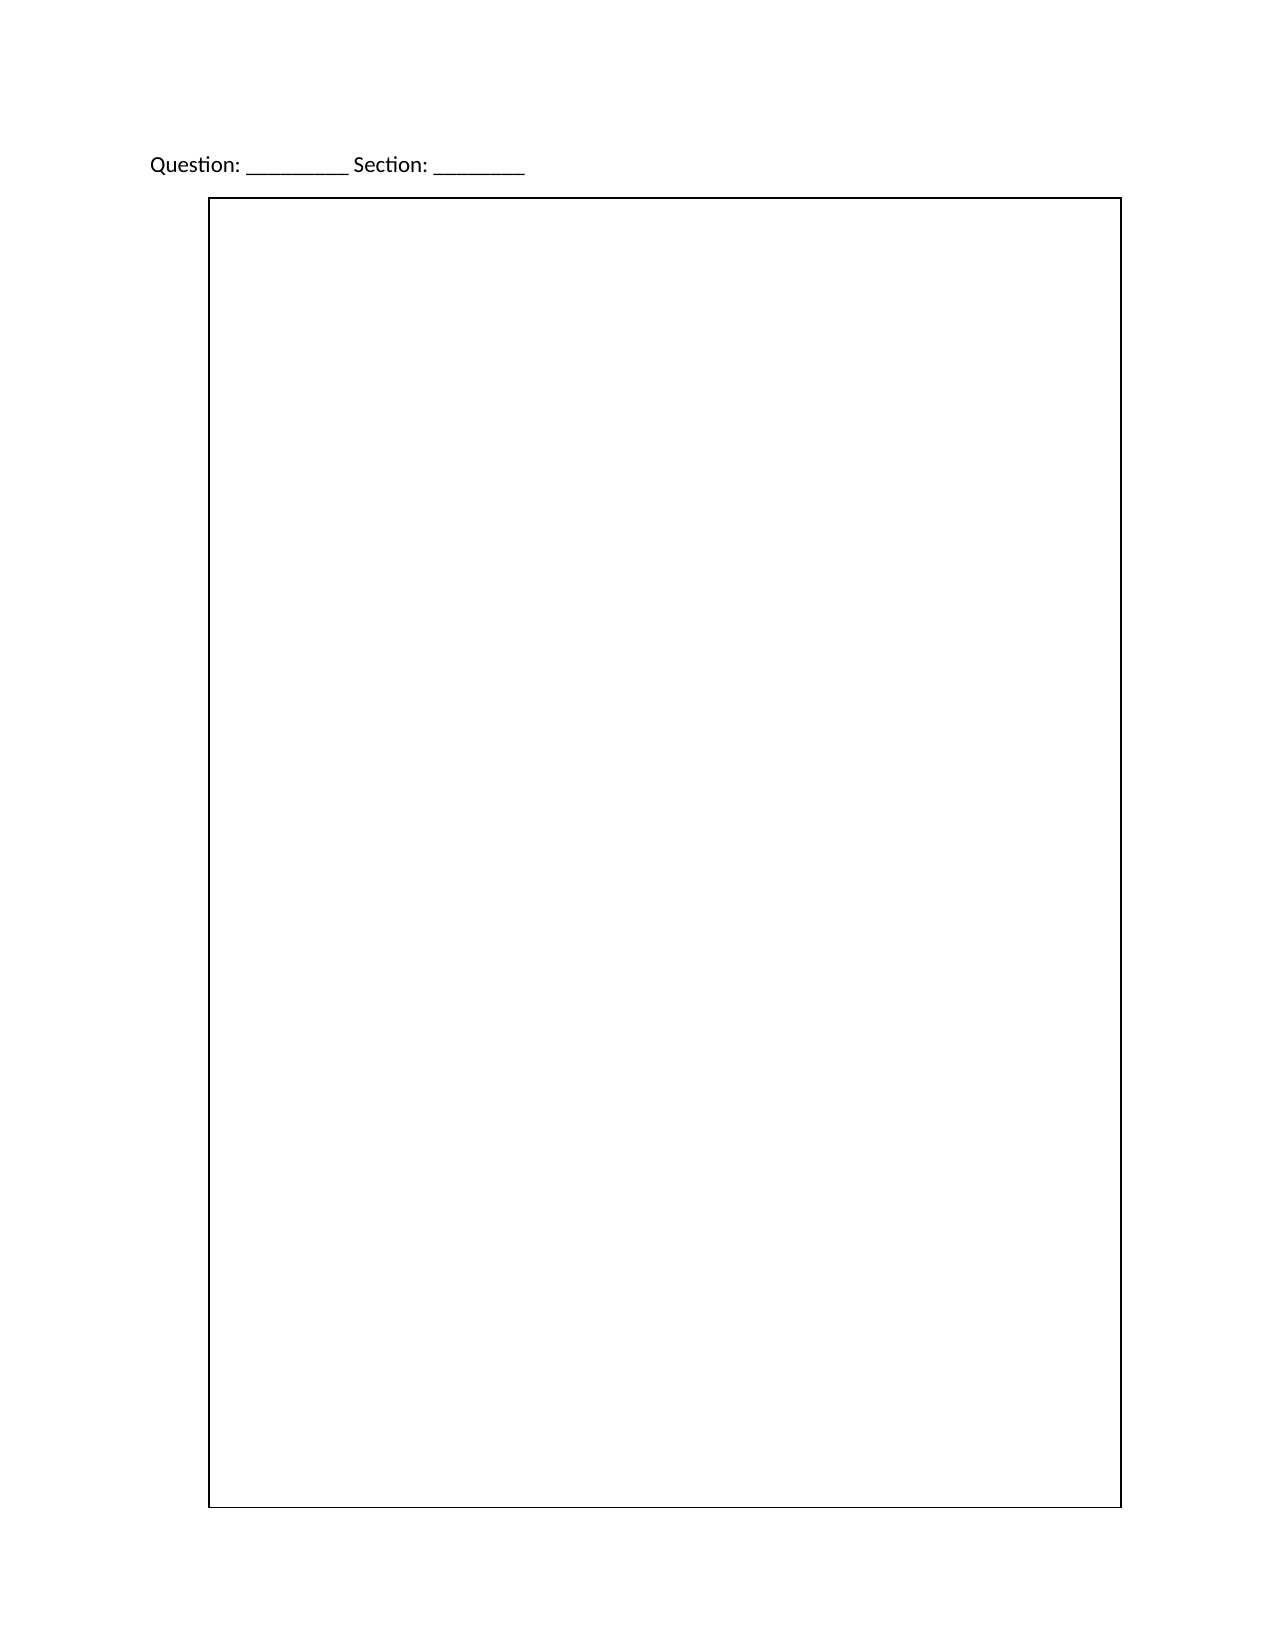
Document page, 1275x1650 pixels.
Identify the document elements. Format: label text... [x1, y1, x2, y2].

text Question: _________ Section: ________ [150, 150, 1125, 178]
